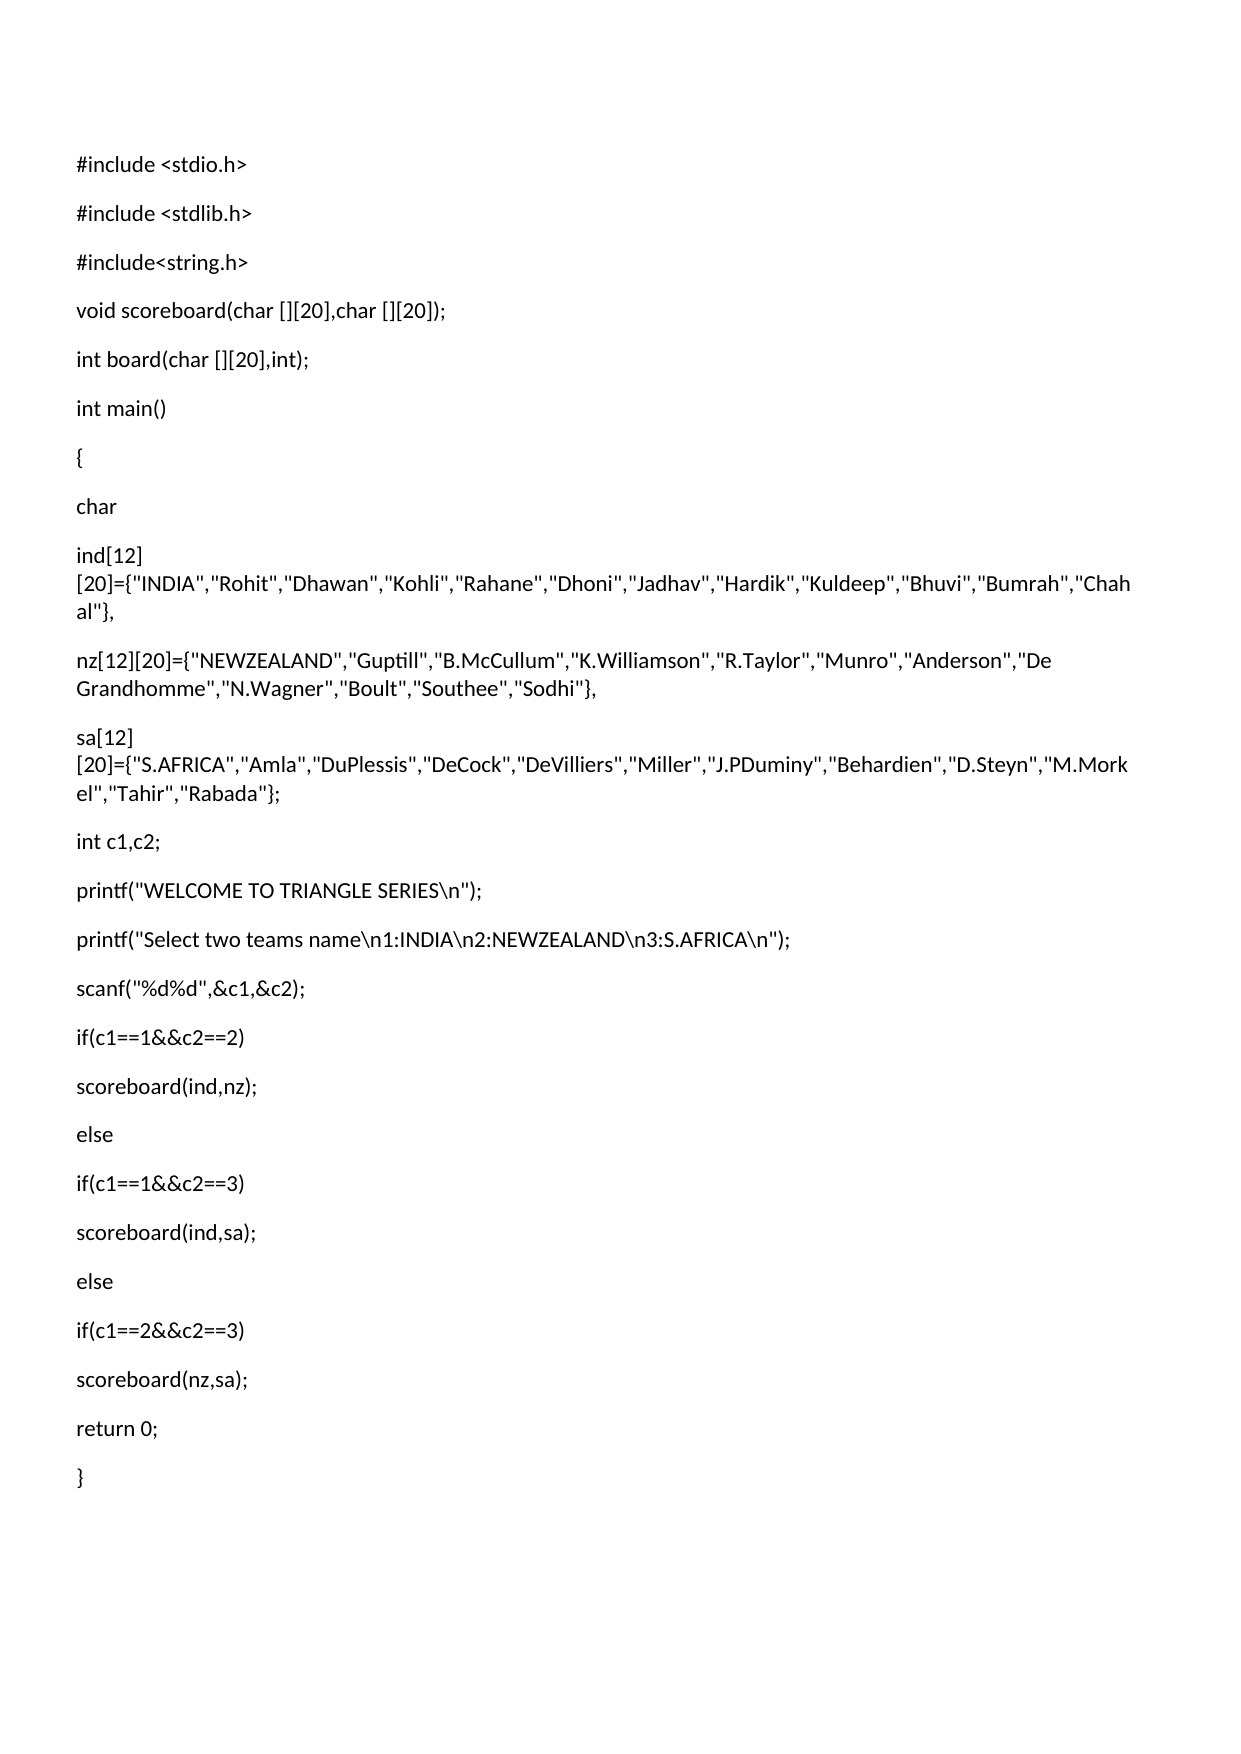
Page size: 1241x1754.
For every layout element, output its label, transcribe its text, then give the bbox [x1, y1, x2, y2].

text return 0; [76, 1414, 1139, 1442]
text scoreboard(nz,sa); [76, 1365, 1139, 1393]
text { [76, 443, 1139, 471]
text scanf("%d%d",&c1,&c2); [76, 974, 1139, 1002]
text nz[12][20]={"NEWZEALAND","Guptill","B.McCullum","K.Williamson","R.Taylor","Munro","Anderson","De Grandhomme","N.Wagner","Boult","Southee","Sodhi"}, [76, 646, 1139, 702]
text if(c1==2&&c2==3) [76, 1316, 1139, 1344]
text char [76, 492, 1139, 520]
text if(c1==1&&c2==2) [76, 1023, 1139, 1051]
text ind[12][20]={"INDIA","Rohit","Dhawan","Kohli","Rahane","Dhoni","Jadhav","Hardik","Kuldeep","Bhuvi","Bumrah","Chahal"}, [76, 541, 1139, 625]
text } [76, 1463, 1139, 1491]
text int c1,c2; [76, 827, 1139, 856]
text #include <stdlib.h> [76, 199, 1139, 227]
text scoreboard(ind,nz); [76, 1072, 1139, 1100]
text scoreboard(ind,sa); [76, 1218, 1139, 1246]
text int board(char [][20],int); [76, 345, 1139, 373]
text int main() [76, 394, 1139, 422]
text void scoreboard(char [][20],char [][20]); [76, 297, 1139, 324]
text sa[12][20]={"S.AFRICA","Amla","DuPlessis","DeCock","DeVilliers","Miller","J.PDuminy","Behardien","D.Steyn","M.Morkel","Tahir","Rabada"}; [76, 723, 1139, 807]
text if(c1==1&&c2==3) [76, 1169, 1139, 1197]
text #include <stdio.h> [76, 150, 1139, 178]
text printf("WELCOME TO TRIANGLE SERIES\n"); [76, 876, 1139, 904]
text else [76, 1121, 1139, 1149]
text #include<string.h> [76, 248, 1139, 276]
text printf("Select two teams name\n1:INDIA\n2:NEWZEALAND\n3:S.AFRICA\n"); [76, 925, 1139, 953]
text else [76, 1267, 1139, 1295]
